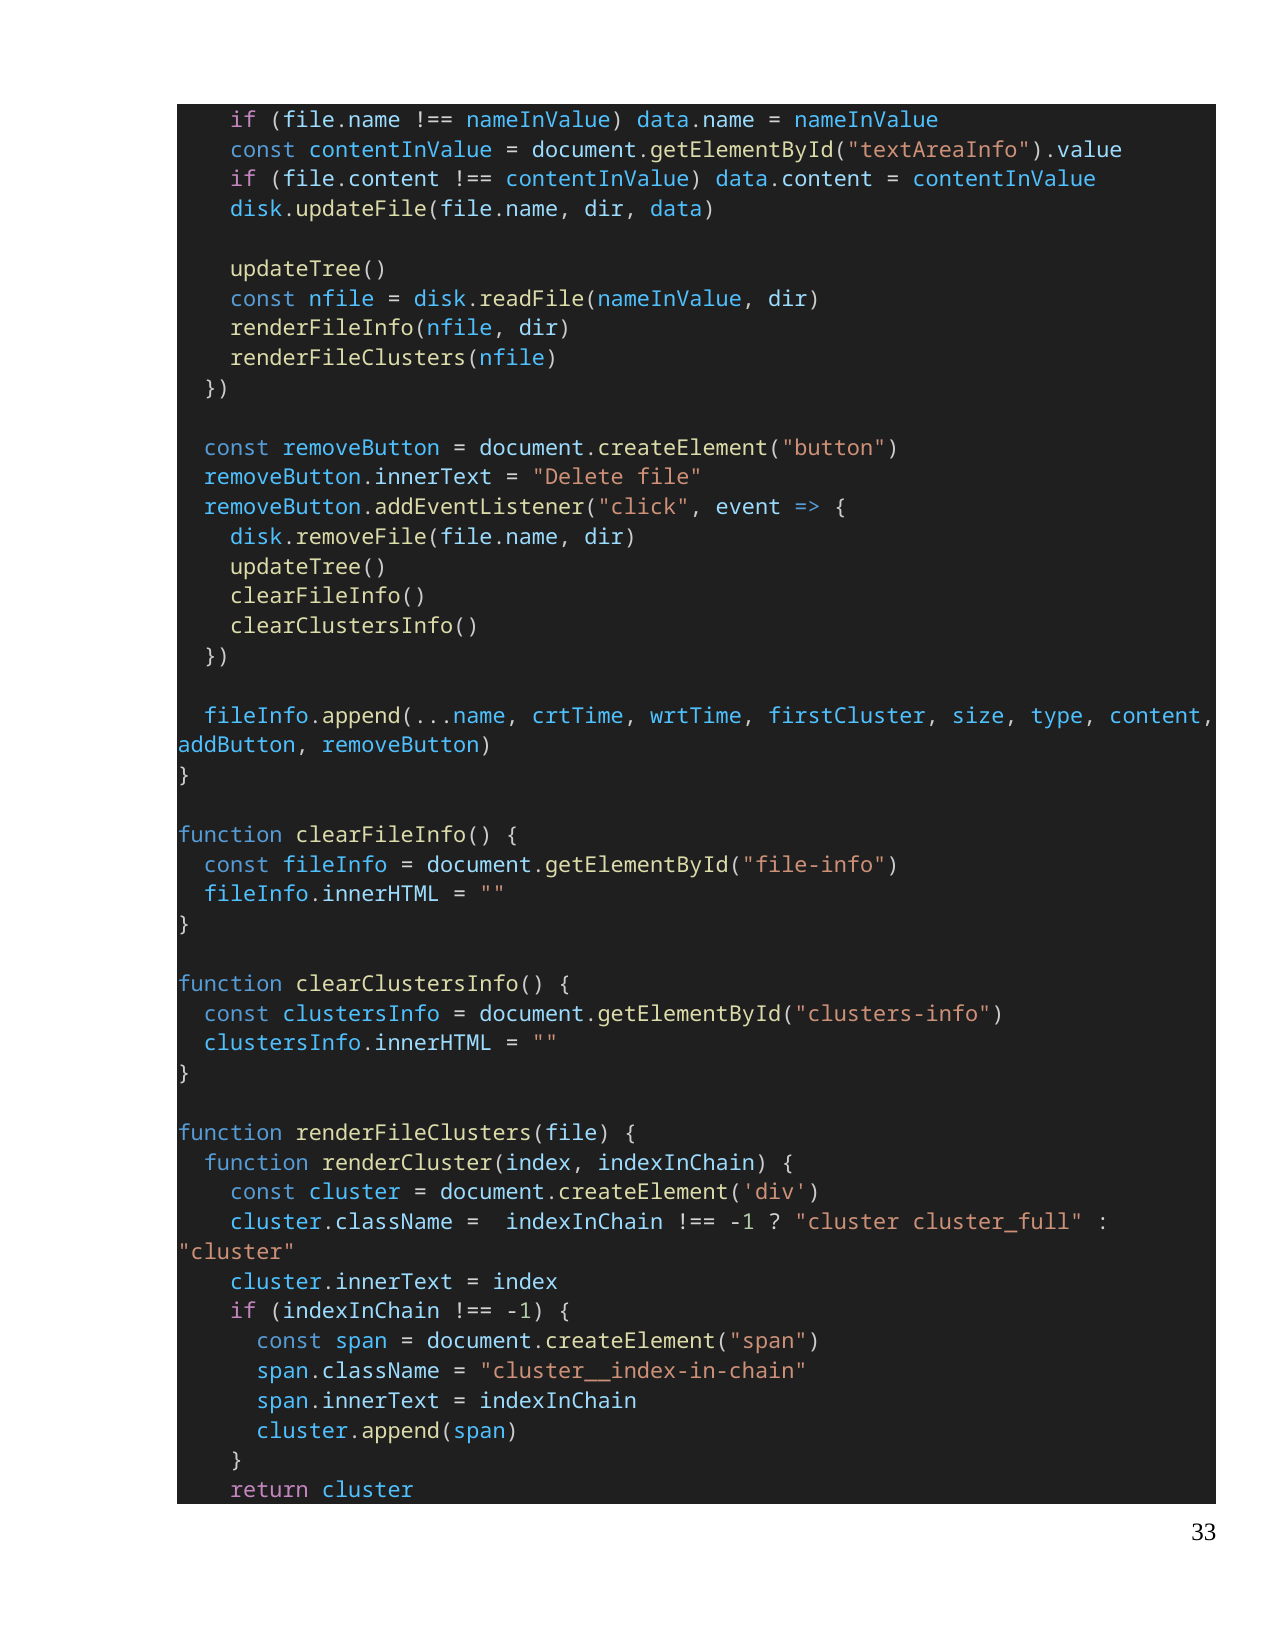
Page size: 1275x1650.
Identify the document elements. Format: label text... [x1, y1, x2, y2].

text }) [177, 372, 1216, 402]
text function clearClustersInfo() { [177, 968, 1216, 997]
text if (file.content !== contentInValue) data.content = contentInValue [177, 163, 1216, 193]
text const span = document.createElement("span") [177, 1325, 1216, 1355]
text } [177, 1444, 1216, 1474]
text fileInfo.innerHTML = "" [177, 878, 1216, 908]
text const contentInValue = document.getElementById("textAreaInfo").value [177, 133, 1216, 163]
text span.className = "cluster__index-in-chain" [177, 1355, 1216, 1385]
text function renderCluster(index, indexInChain) { [177, 1146, 1216, 1176]
text clustersInfo.innerHTML = "" [177, 1027, 1216, 1057]
text } [177, 1057, 1216, 1087]
text const nfile = disk.readFile(nameInValue, dir) [177, 282, 1216, 312]
text renderFileInfo(nfile, dir) [177, 312, 1216, 342]
text } [177, 908, 1216, 938]
text function renderFileClusters(file) { [177, 1117, 1216, 1146]
text if (indexInChain !== -1) { [177, 1295, 1216, 1325]
text return cluster [177, 1474, 1216, 1504]
text cluster.className = indexInChain !== -1 ? "cluster cluster_full" : "cluster" [177, 1206, 1216, 1266]
text } [177, 759, 1216, 789]
text clearFileInfo() [177, 580, 1216, 610]
text span.innerText = indexInChain [177, 1385, 1216, 1414]
text removeButton.innerText = "Delete file" [177, 461, 1216, 491]
text const cluster = document.createElement('div') [177, 1176, 1216, 1206]
text function clearFileInfo() { [177, 819, 1216, 848]
text updateTree() [177, 253, 1216, 282]
text disk.removeFile(file.name, dir) [177, 521, 1216, 551]
text if (file.name !== nameInValue) data.name = nameInValue [177, 104, 1216, 133]
text cluster.innerText = index [177, 1266, 1216, 1295]
text const removeButton = document.createElement("button") [177, 431, 1216, 461]
text clearClustersInfo() [177, 610, 1216, 640]
text const clustersInfo = document.getElementById("clusters-info") [177, 997, 1216, 1027]
text updateTree() [177, 551, 1216, 580]
text }) [177, 640, 1216, 670]
text cluster.append(span) [177, 1414, 1216, 1444]
text const fileInfo = document.getElementById("file-info") [177, 848, 1216, 878]
text removeButton.addEventListener("click", event => { [177, 491, 1216, 521]
text renderFileClusters(nfile) [177, 342, 1216, 372]
text disk.updateFile(file.name, dir, data) [177, 193, 1216, 223]
text fileInfo.append(...name, crtTime, wrtTime, firstCluster, size, type, content, addButton, removeButton) [177, 699, 1216, 759]
